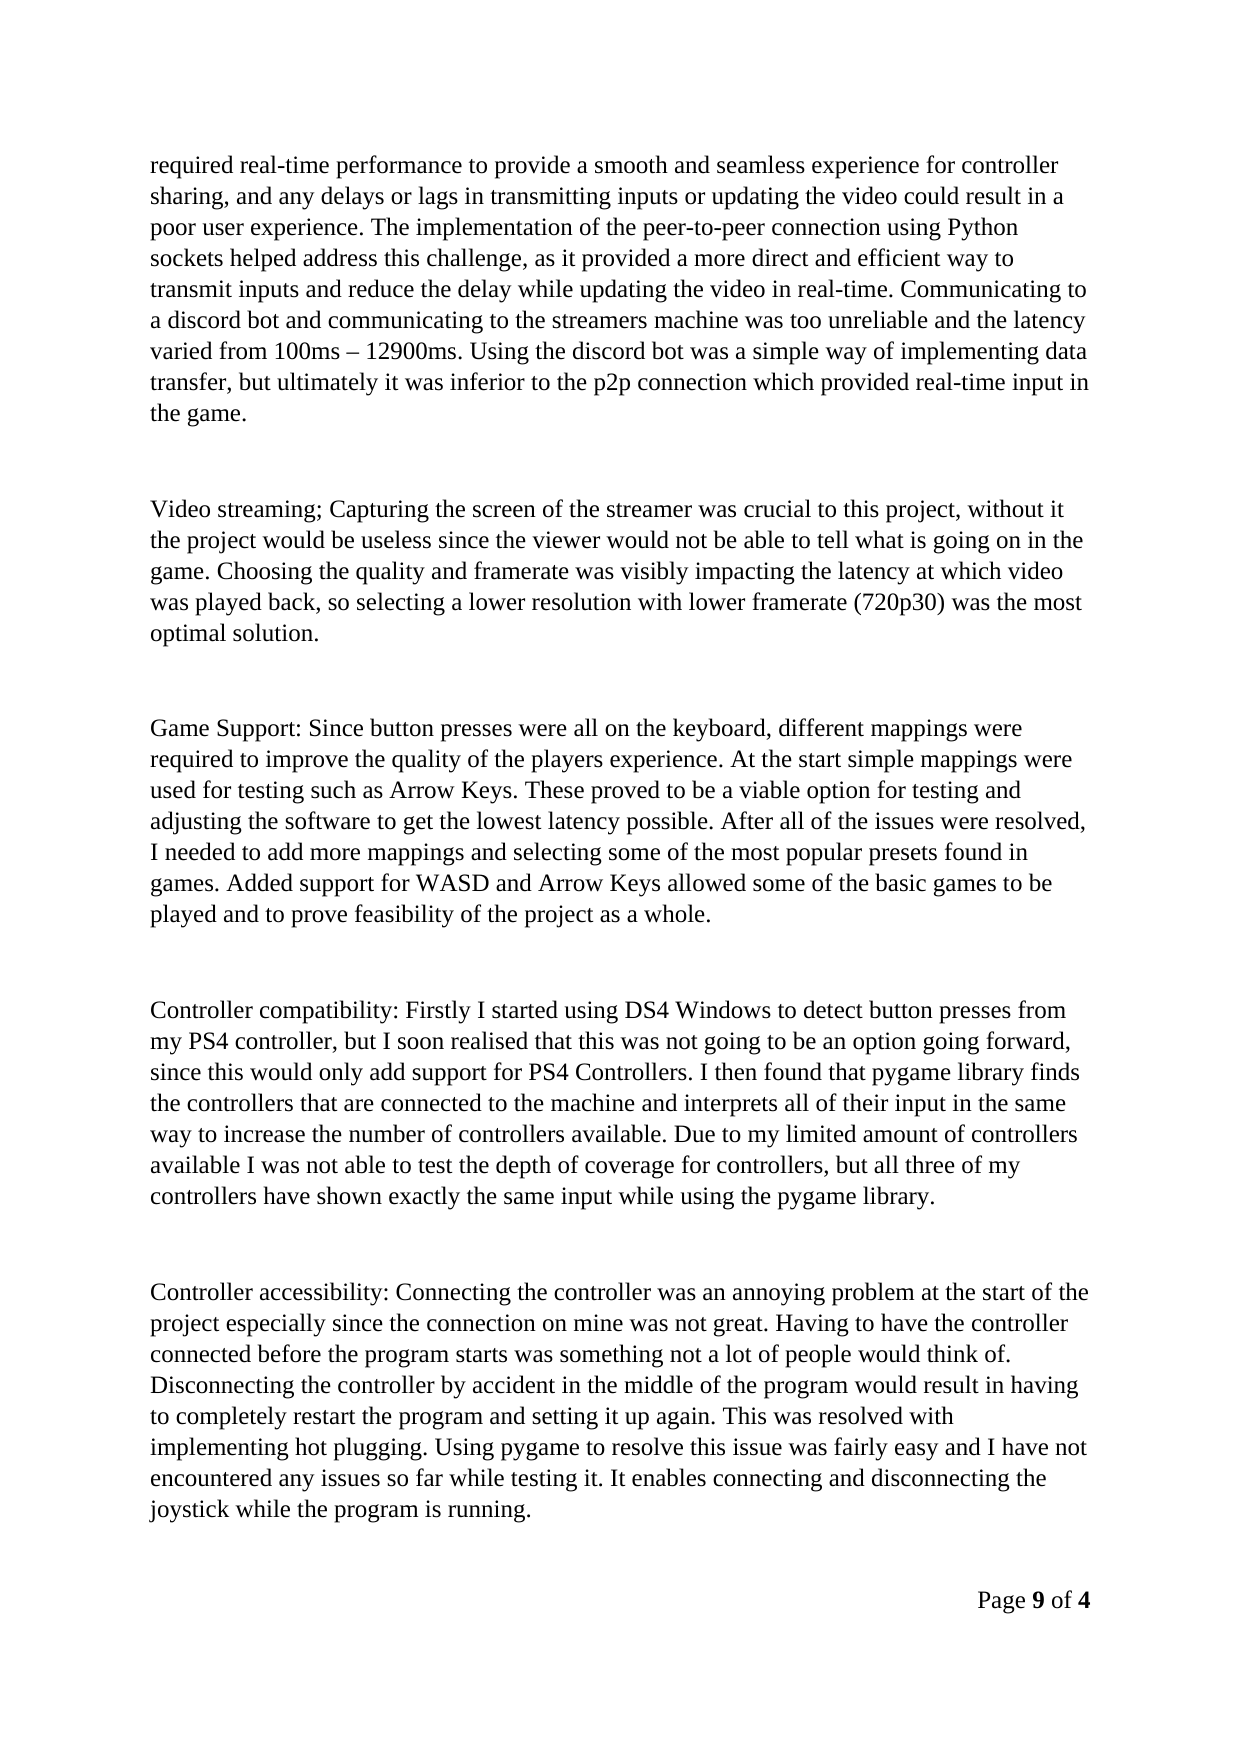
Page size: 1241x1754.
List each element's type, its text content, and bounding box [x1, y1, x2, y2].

text Controller compatibility: Firstly I started using DS4 Windows to detect button presses from my PS4 controller, but I soon realised that this was not going to be an option going forward, since this would only add support for PS4 Controllers. I then found that pygame library finds the controllers that are connected to the machine and interprets all of their input in the same way to increase the number of controllers available. Due to my limited amount of controllers available I was not able to test the depth of coverage for controllers, but all three of my controllers have shown exactly the same input while using the pygame library. [150, 995, 1090, 1210]
text Video streaming; Capturing the screen of the streamer was crucial to this project, without it the project would be useless since the viewer would not be able to tell what is going on in the game. Choosing the quality and framerate was visibly impacting the latency at which video was played back, so selecting a lower resolution with lower framerate (720p30) was the most optimal solution. [150, 494, 1090, 647]
text Game Support: Since button presses were all on the keyboard, different mappings were required to improve the quality of the players experience. At the start simple mappings were used for testing such as Arrow Keys. These proved to be a viable option for testing and adjusting the software to get the lowest latency possible. After all of the issues were resolved, I needed to add more mappings and selecting some of the most popular presets found in games. Added support for WASD and Arrow Keys allowed some of the basic games to be played and to prove feasibility of the project as a whole. [150, 713, 1090, 928]
text Controller accessibility: Connecting the controller was an annoying problem at the start of the project especially since the connection on mine was not great. Having to have the controller connected before the program starts was something not a lot of people would think of. Disconnecting the controller by accident in the middle of the program would result in having to completely restart the program and setting it up again. This was resolved with implementing hot plugging. Using pygame to resolve this issue was fairly easy and I have not encountered any issues so far while testing it. It enables connecting and disconnecting the joystick while the program is running. [150, 1277, 1090, 1523]
